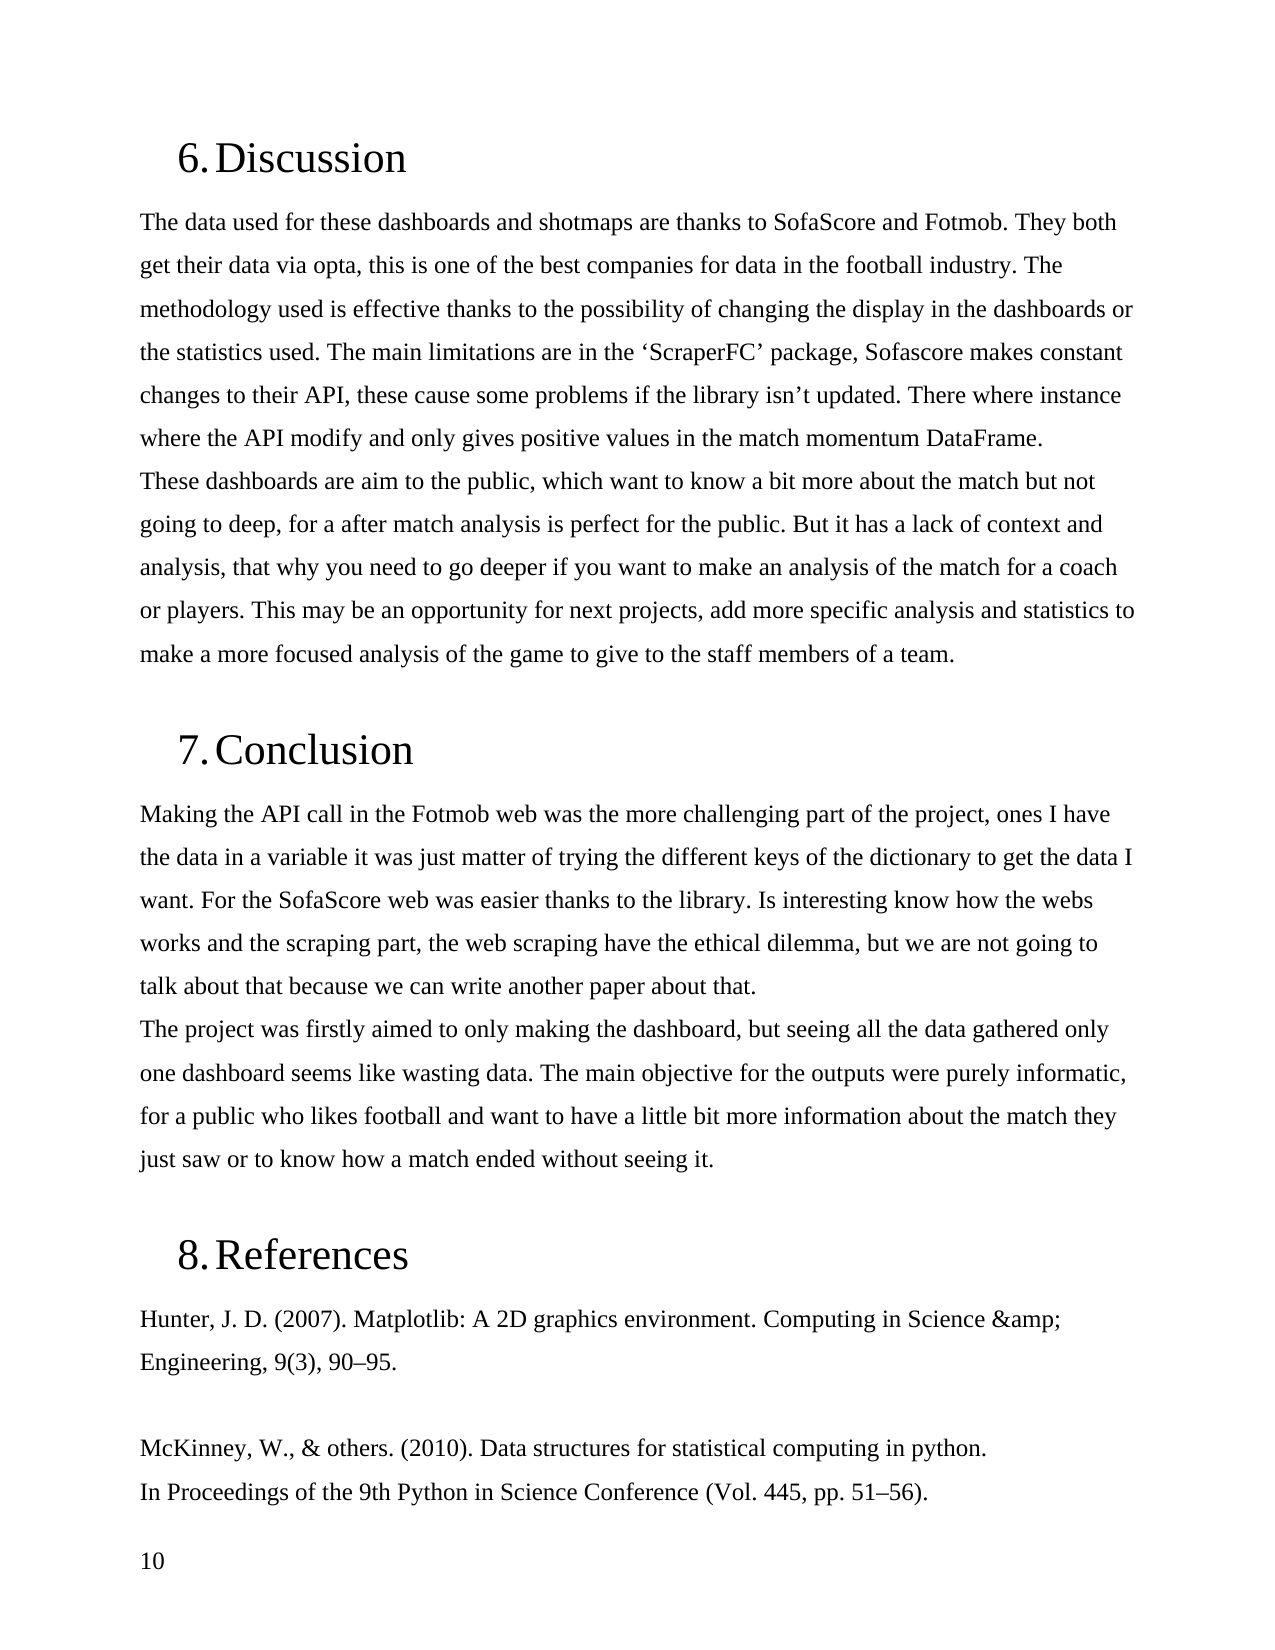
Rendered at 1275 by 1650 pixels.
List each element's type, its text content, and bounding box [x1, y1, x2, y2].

text The data used for these dashboards and shotmaps are thanks to SofaScore and Fotmob. They both get their data via opta, this is one of the best companies for data in the football industry. The methodology used is effective thanks to the possibility of changing the display in the dashboards or the statistics used. The main limitations are in the ‘ScraperFC’ package, Sofascore makes constant changes to their API, these cause some problems if the library isn’t updated. There where instance where the API modify and only gives positive values in the match momentum DataFrame. [139, 207, 1136, 452]
subtitle References [177, 1229, 1136, 1279]
text Making the API call in the Fotmob web was the more challenging part of the project, ones I have the data in a variable it was just matter of trying the different keys of the dictionary to get the data I want. For the SofaScore web was easier thanks to the library. Is interesting know how the webs works and the scraping part, the web scraping have the ethical dilemma, but we are not going to talk about that because we can write another paper about that. [139, 799, 1136, 1000]
subtitle Discussion [177, 132, 1136, 182]
text Hunter, J. D. (2007). Matplotlib: A 2D graphics environment. Computing in Science &amp; Engineering, 9(3), 90–95. [139, 1304, 1136, 1376]
subtitle Conclusion [177, 723, 1136, 774]
text The project was firstly aimed to only making the dashboard, but seeing all the data gathered only one dashboard seems like wasting data. The main objective for the outputs were purely informatic, for a public who likes football and want to have a little bit more information about the match they just saw or to know how a match ended without seeing it. [139, 1014, 1136, 1173]
text McKinney, W., & others. (2010). Data structures for statistical computing in python. In Proceedings of the 9th Python in Science Conference (Vol. 445, pp. 51–56). [139, 1433, 1136, 1505]
text These dashboards are aim to the public, which want to know a bit more about the match but not going to deep, for a after match analysis is perfect for the public. But it has a lack of context and analysis, that why you need to go deeper if you want to make an analysis of the match for a coach or players. This may be an opportunity for next projects, add more specific analysis and statistics to make a more focused analysis of the game to give to the staff members of a team. [139, 466, 1136, 667]
